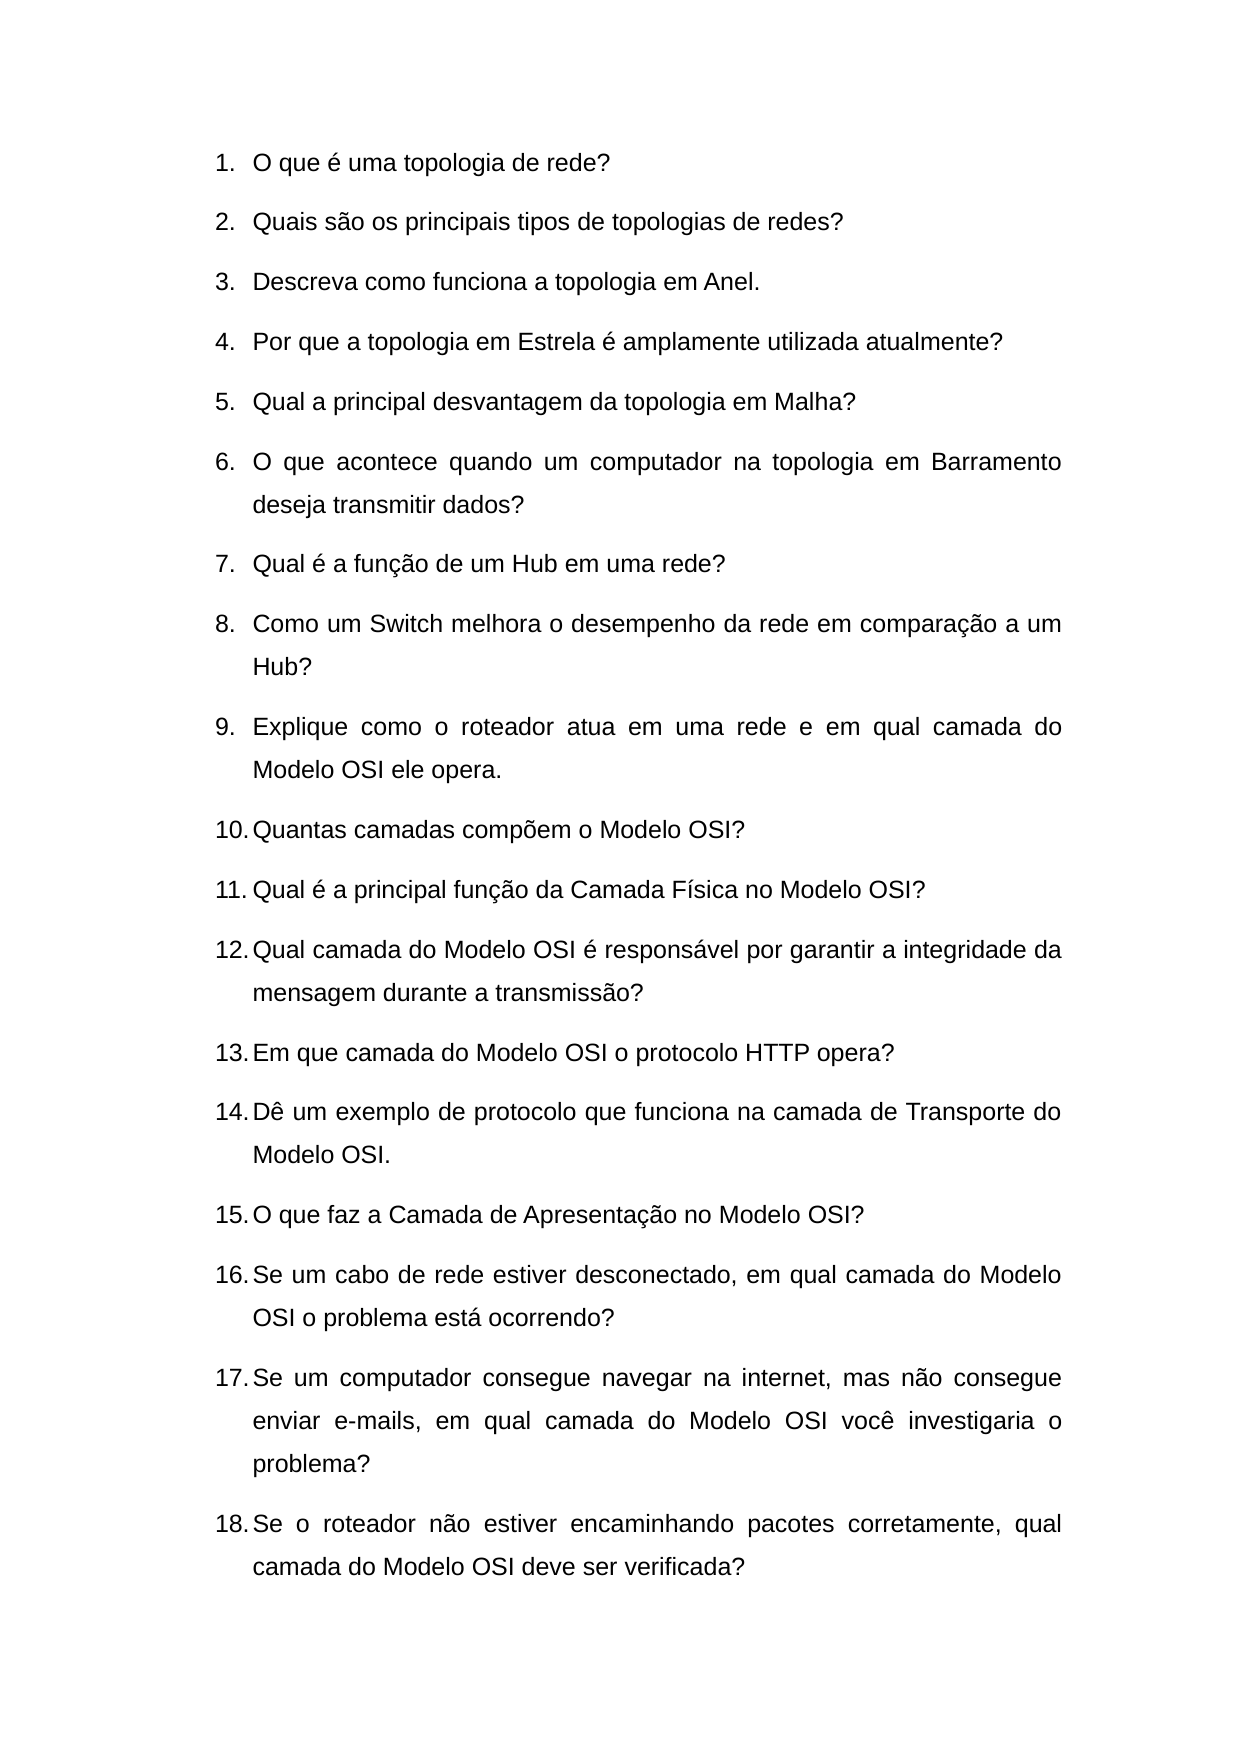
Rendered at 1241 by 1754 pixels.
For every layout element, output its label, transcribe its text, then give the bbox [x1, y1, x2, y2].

list Em que camada do Modelo OSI o protocolo HTTP opera? [215, 1038, 1063, 1066]
list Qual a principal desvantagem da topologia em Malha? [215, 387, 1063, 416]
list Como um Switch melhora o desempenho da rede em comparação a um Hub? [215, 609, 1063, 681]
list O que é uma topologia de rede? [215, 148, 1063, 176]
list Quais são os principais tipos de topologias de redes? [215, 207, 1063, 236]
list Qual camada do Modelo OSI é responsável por garantir a integridade da mensagem durante a transmissão? [215, 935, 1063, 1007]
list Se o roteador não estiver encaminhando pacotes corretamente, qual camada do Modelo OSI deve ser verificada? [215, 1509, 1063, 1581]
list Qual é a principal função da Camada Física no Modelo OSI? [215, 875, 1063, 904]
list Se um cabo de rede estiver desconectado, em qual camada do Modelo OSI o problema está ocorrendo? [215, 1260, 1063, 1332]
list Quantas camadas compõem o Modelo OSI? [215, 815, 1063, 844]
list Explique como o roteador atua em uma rede e em qual camada do Modelo OSI ele opera. [215, 712, 1063, 784]
list O que faz a Camada de Apresentação no Modelo OSI? [215, 1200, 1063, 1229]
list Descreva como funciona a topologia em Anel. [215, 267, 1063, 296]
list Se um computador consegue navegar na internet, mas não consegue enviar e-mails, em qual camada do Modelo OSI você investigaria o problema? [215, 1363, 1063, 1478]
list Qual é a função de um Hub em uma rede? [215, 549, 1063, 578]
list O que acontece quando um computador na topologia em Barramento deseja transmitir dados? [215, 447, 1063, 518]
list Por que a topologia em Estrela é amplamente utilizada atualmente? [215, 327, 1063, 356]
list Dê um exemplo de protocolo que funciona na camada de Transporte do Modelo OSI. [215, 1097, 1063, 1169]
